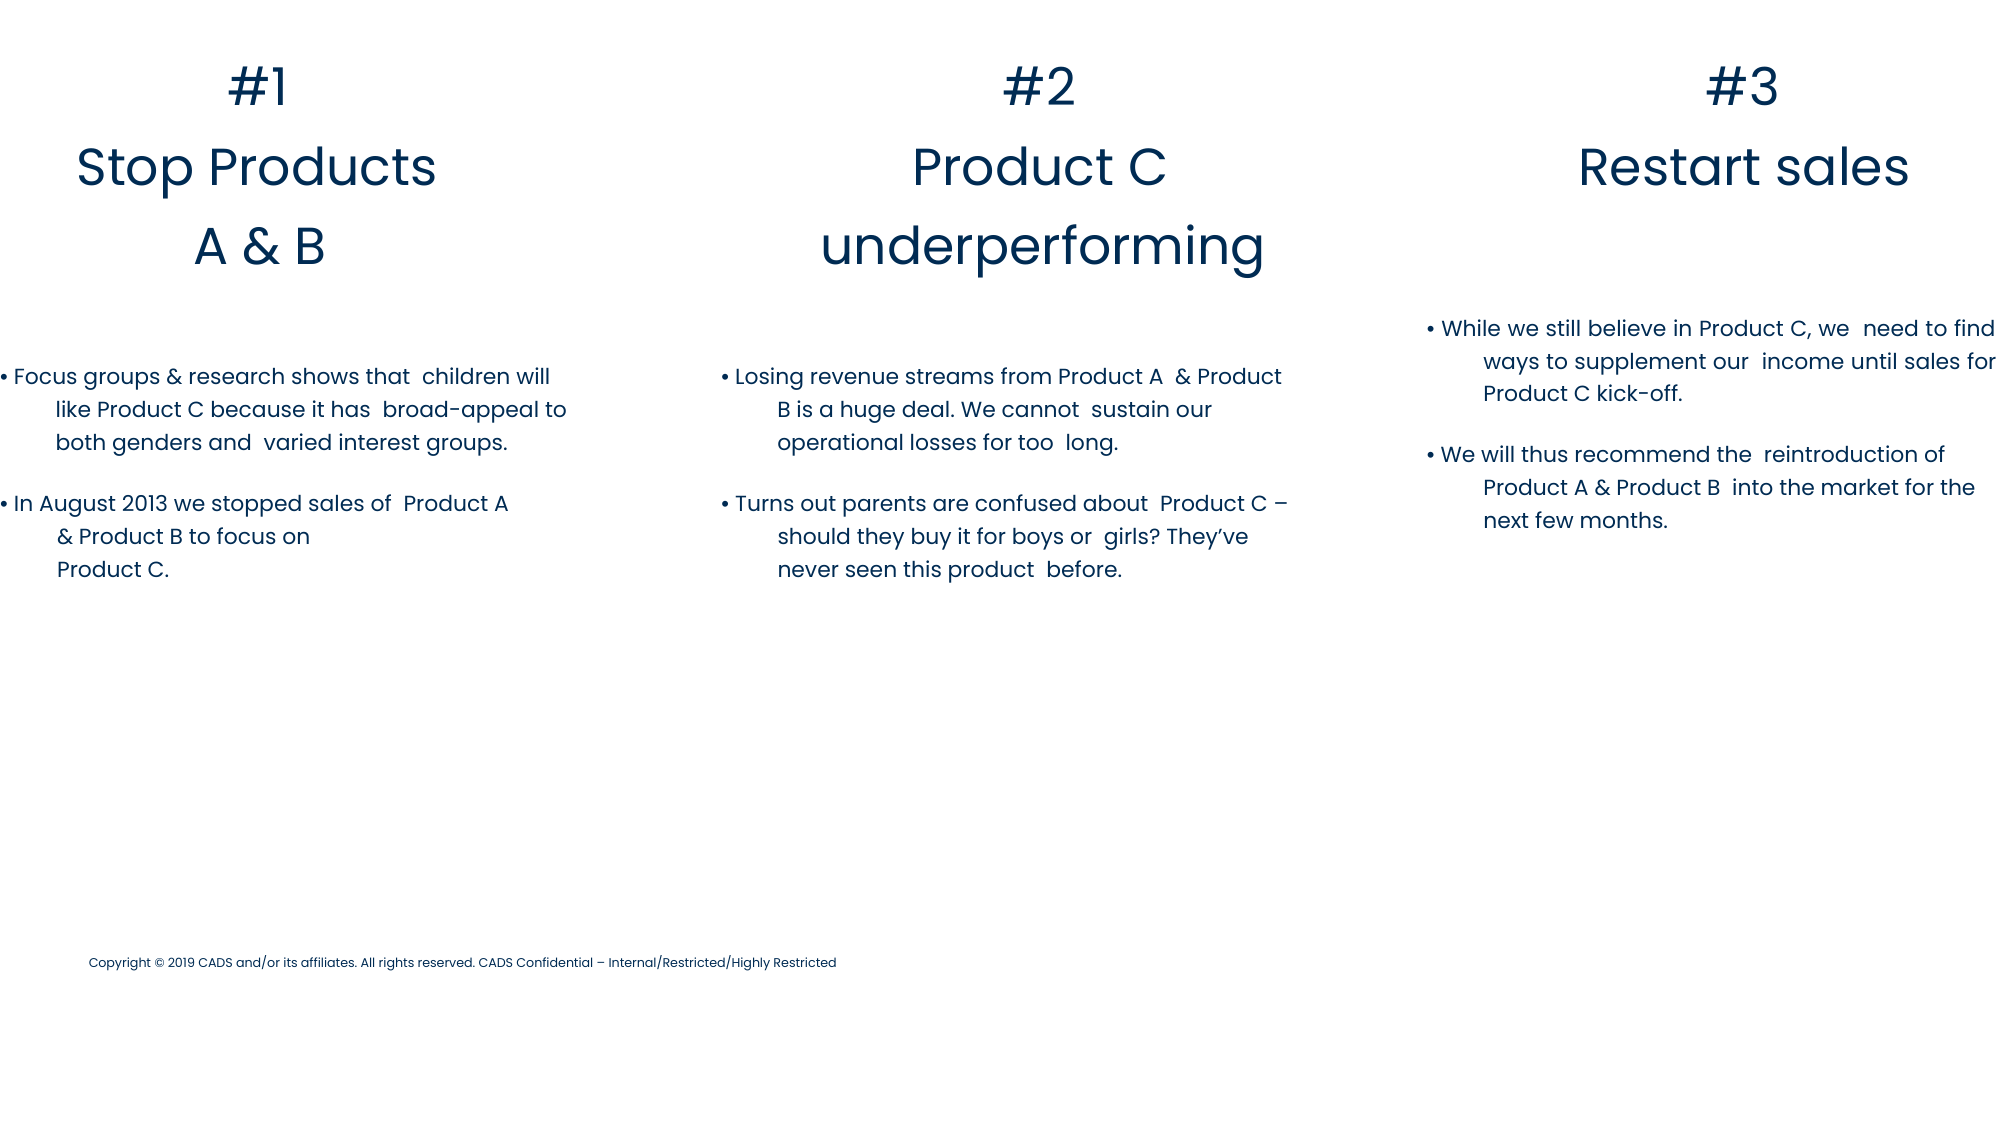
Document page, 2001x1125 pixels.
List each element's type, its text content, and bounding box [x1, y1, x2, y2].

text • Losing revenue streams from Product A & Product B is a huge deal. We cannot sustain our operational losses for too long. [721, 359, 1286, 458]
text #1 [228, 45, 667, 123]
text • Turns out parents are confused about Product C – should they buy it for boys or girls? They’ve never seen this product before. [721, 486, 1304, 585]
text • We will thus recommend the reintroduction of Product A & Product B into the market for the next few months. [1427, 438, 1997, 536]
text Product C. [57, 553, 667, 585]
text underperforming [667, 205, 1266, 283]
text Product C [667, 125, 1168, 203]
text • Focus groups & research shows that children will like Product C because it has broad-appeal to both genders and varied interest groups. [0, 359, 584, 458]
text • In August 2013 we stopped sales of Product A & Product B to focus on [0, 486, 510, 552]
text #3 [1333, 45, 1779, 123]
text • While we still believe in Product C, we need to find ways to supplement our income until sales for Product C kick-off. [1427, 311, 1997, 409]
text #2 [667, 45, 1076, 123]
text Restart sales [1333, 125, 1910, 203]
text Copyright © 2019 CADS and/or its affiliates. All rights reserved. CADS Confidential – Internal/Restricted/Highly Restricted71 [88, 953, 2000, 986]
text Stop Products [76, 125, 667, 203]
text A & B [193, 205, 667, 283]
